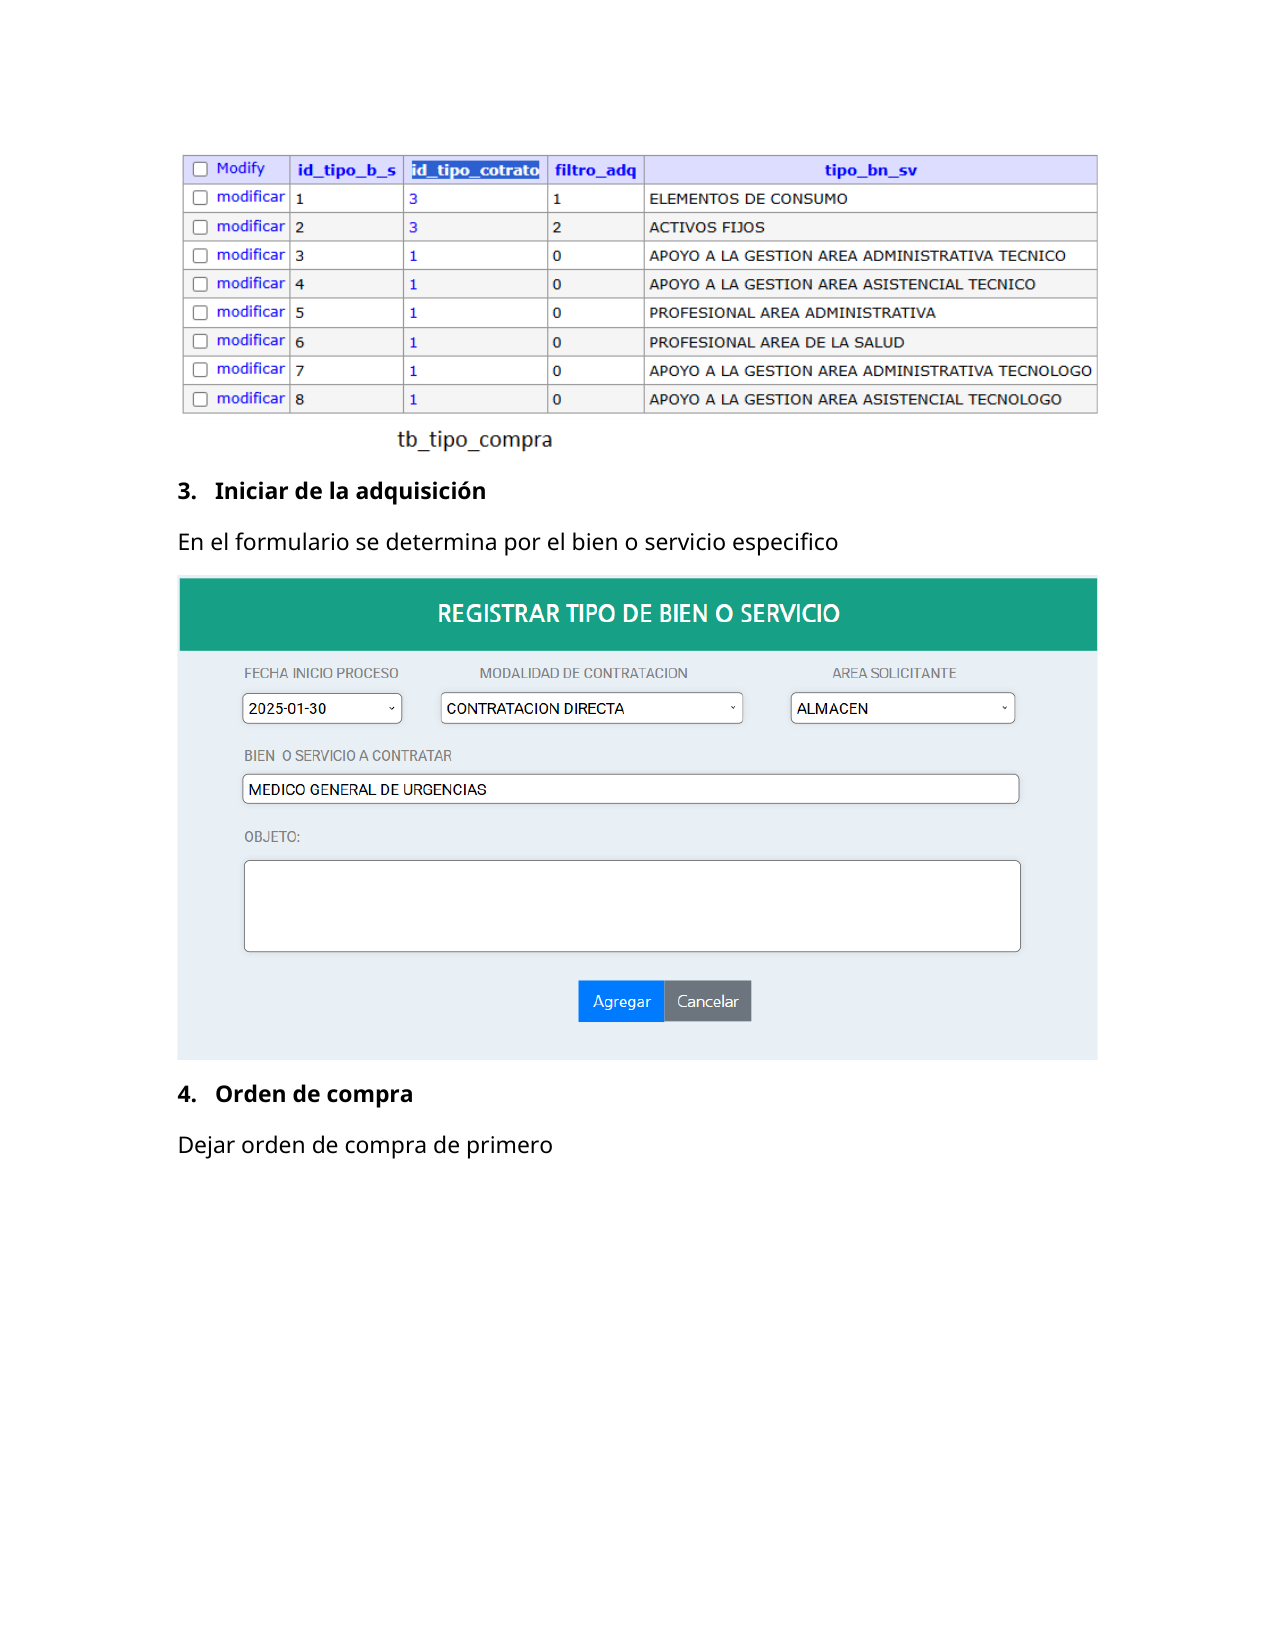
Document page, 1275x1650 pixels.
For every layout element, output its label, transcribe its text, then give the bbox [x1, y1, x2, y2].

text Dejar orden de compra de primero [177, 1129, 1098, 1160]
picture [177, 147, 1098, 457]
list Orden de compra [177, 1078, 1098, 1110]
text En el formulario se determina por el bien o servicio especifico [177, 525, 1098, 557]
picture [177, 575, 1098, 1060]
list Iniciar de la adquisición [177, 475, 1098, 506]
